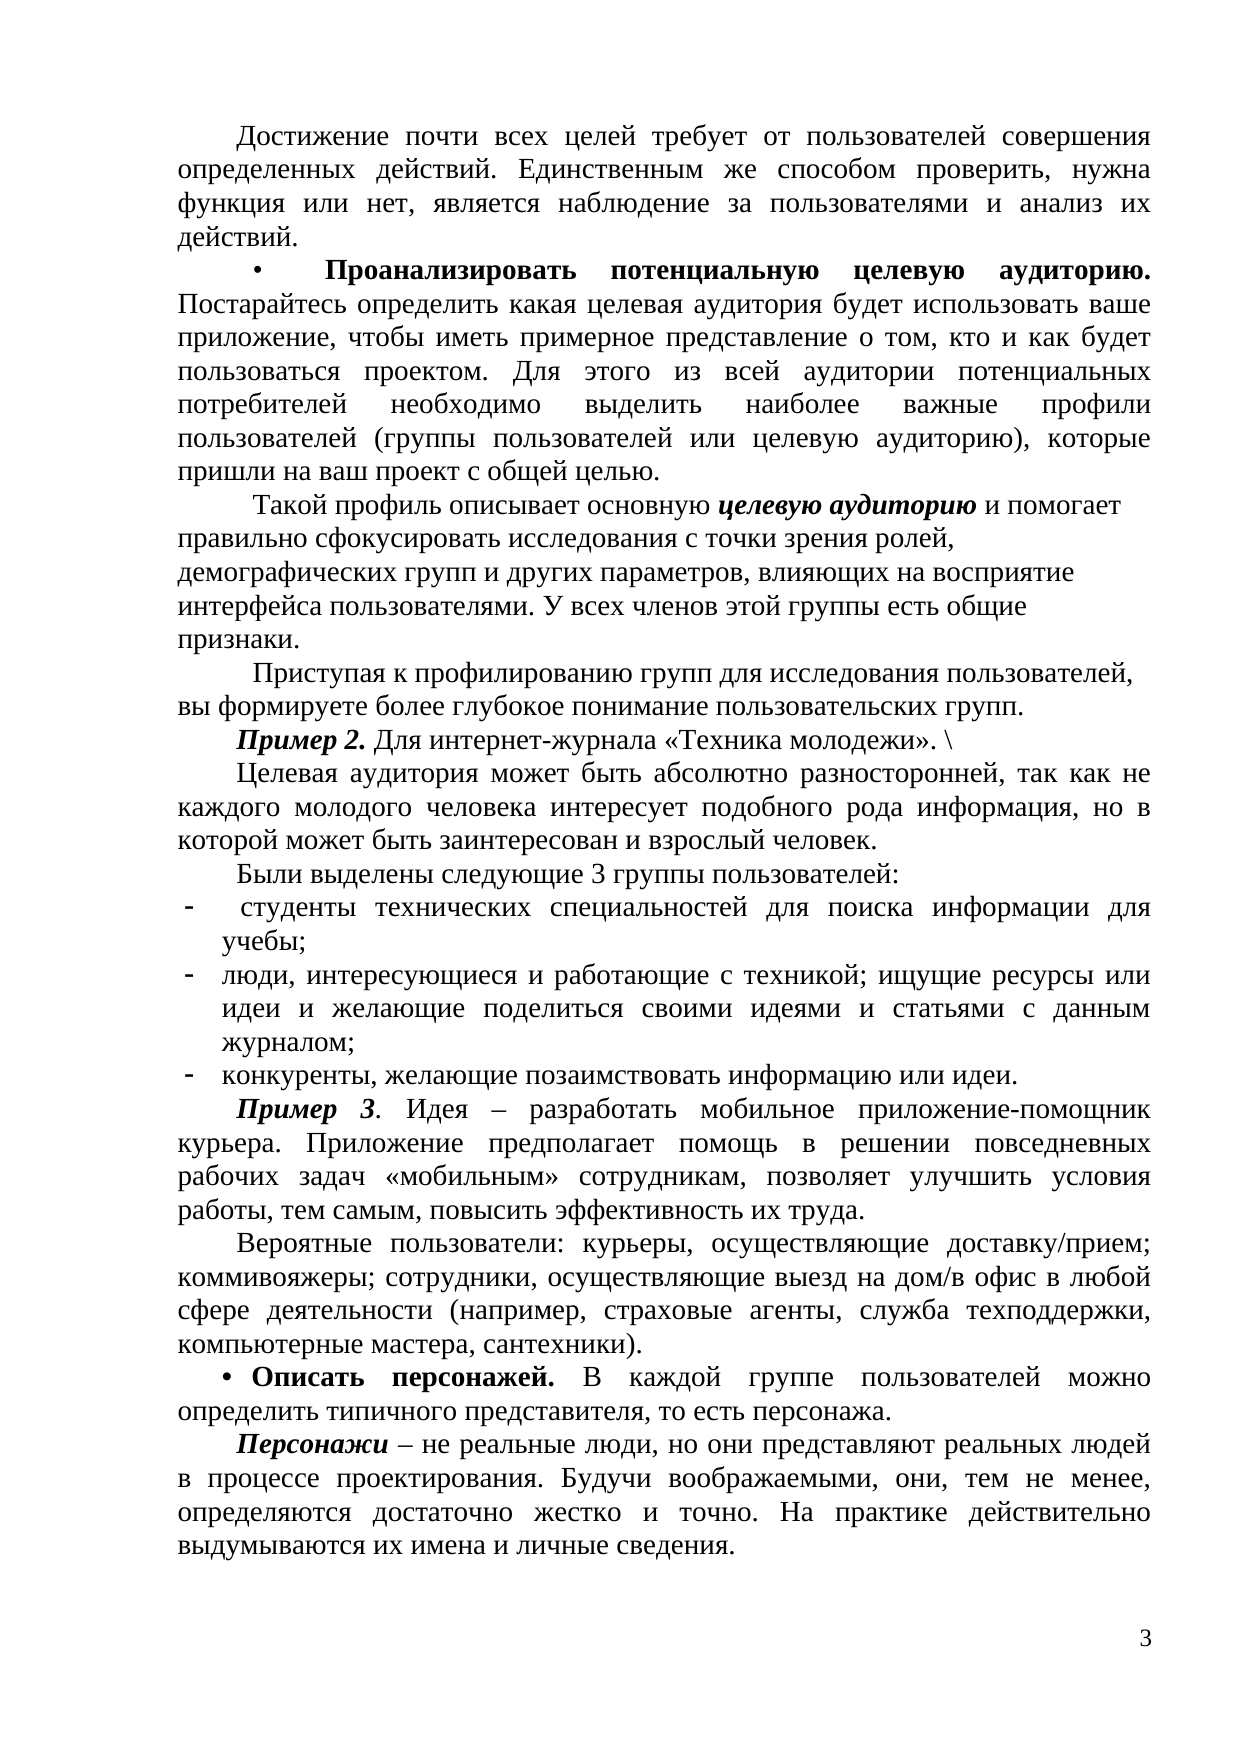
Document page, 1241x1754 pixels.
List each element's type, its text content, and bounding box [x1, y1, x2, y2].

text Такой профиль описывает основную целевую аудиторию и помогает правильно сфокусировать исследования с точки зрения ролей, демографических групп и других параметров, влияющих на восприятие интерфейса пользователями. У всех членов этой группы есть общие признаки. [177, 487, 1152, 655]
list конкуренты, желающие позаимствовать информацию или идеи. [184, 1057, 1152, 1091]
list Описать персонажей. В каждой группе пользователей можно определить типичного представителя, то есть персонажа. [177, 1359, 1152, 1427]
text Пример 3. Идея – разработать мобильное приложение-помощник курьера. Приложение предполагает помощь в решении повседневных рабочих задач «мобильным» сотрудникам, позволяет улучшить условия работы, тем самым, повысить эффективность их труда. [177, 1091, 1152, 1225]
list люди, интересующиеся и работающие с техникой; ищущие ресурсы или идеи и желающие поделиться своими идеями и статьями с данным журналом; [184, 957, 1152, 1057]
text Достижение почти всех целей требует от пользователей совершения определенных действий. Единственным же способом проверить, нужна функция или нет, является наблюдение за пользователями и анализ их действий. [177, 118, 1152, 252]
text Приступая к профилированию групп для исследования пользователей, вы формируете более глубокое понимание пользовательских групп. [177, 655, 1152, 722]
text Пример 2. Для интернет-журнала «Техника молодежи». \ [177, 722, 1152, 755]
list студенты технических специальностей для поиска информации для учебы; [184, 889, 1152, 957]
list Проанализировать потенциальную целевую аудиторию. Постарайтесь определить какая целевая аудитория будет использовать ваше приложение, чтобы иметь примерное представление о том, кто и как будет пользоваться проектом. Для этого из всей аудитории потенциальных потребителей необходимо выделить наиболее важные профили пользователей (группы пользователей или целевую аудиторию), которые пришли на ваш проект с общей целью. [177, 252, 1152, 487]
text Персонажи – не реальные люди, но они представляют реальных людей в процессе проектирования. Будучи воображаемыми, они, тем не менее, определяются достаточно жестко и точно. На практике действительно выдумываются их имена и личные сведения. [177, 1427, 1152, 1561]
text Вероятные пользователи: курьеры, осуществляющие доставку/прием; коммивояжеры; сотрудники, осуществляющие выезд на дом/в офис в любой сфере деятельности (например, страховые агенты, служба техподдержки, компьютерные мастера, сантехники). [177, 1225, 1152, 1359]
text Целевая аудитория может быть абсолютно разносторонней, так как не каждого молодого человека интересует подобного рода информация, но в которой может быть заинтересован и взрослый человек. [177, 755, 1152, 856]
text Были выделены следующие 3 группы пользователей: [177, 856, 1152, 889]
